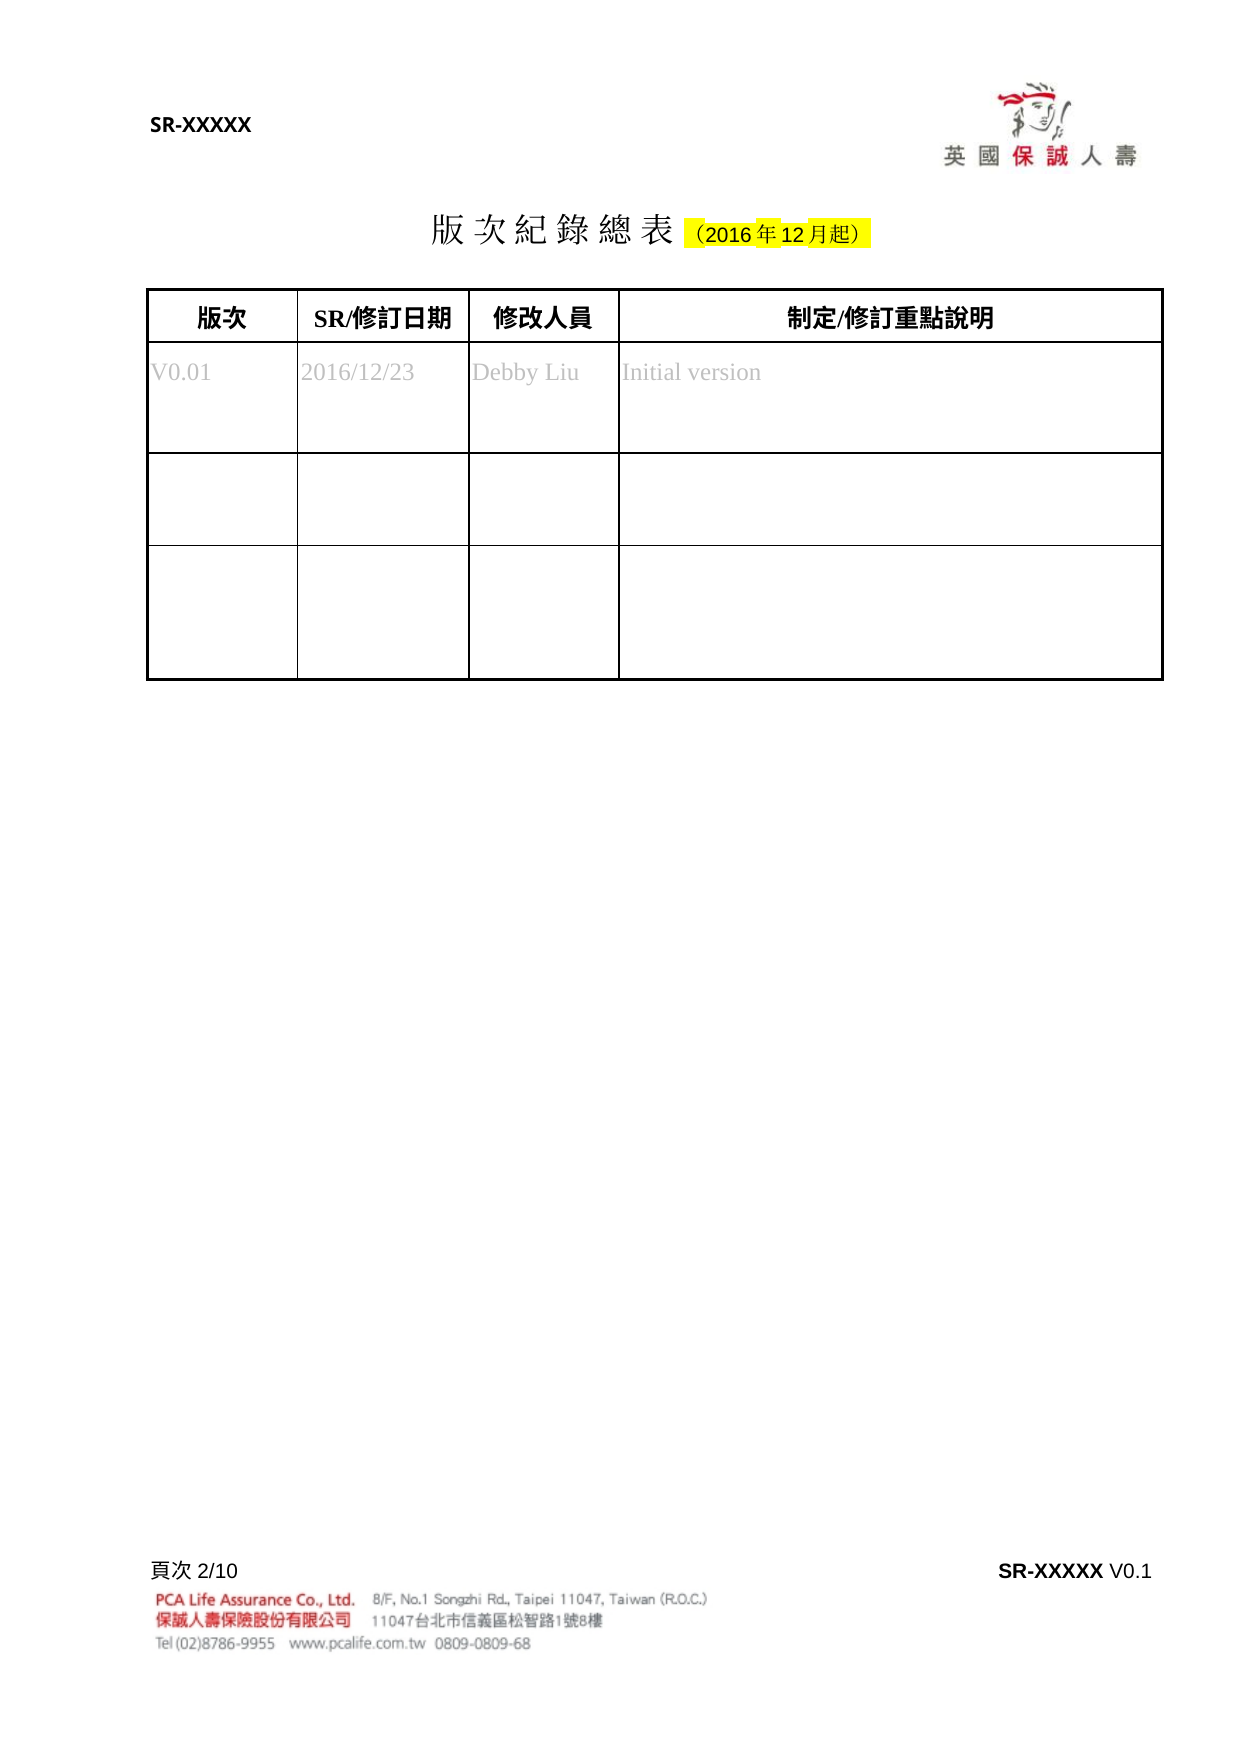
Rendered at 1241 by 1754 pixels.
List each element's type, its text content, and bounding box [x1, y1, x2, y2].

table_cell [149, 546, 297, 678]
table_cell 2016/12/23 [298, 343, 468, 452]
text 版 次 紀 錄 總 表 （2016年12月起） [150, 204, 1151, 252]
table_cell Initial version [620, 343, 1161, 452]
picture [923, 75, 1152, 174]
table_header SR/修訂日期 [298, 291, 468, 341]
table_cell [620, 546, 1161, 678]
table_header 版次 [149, 291, 297, 341]
table_cell [620, 454, 1161, 545]
table_cell [298, 546, 468, 678]
picture [150, 1587, 713, 1655]
table_cell V0.01 [149, 343, 297, 452]
table_header 修改人員 [470, 291, 618, 341]
table_cell [470, 546, 618, 678]
table_cell [470, 454, 618, 545]
table_cell [149, 454, 297, 545]
table_header 制定/修訂重點說明 [620, 291, 1161, 341]
table_cell [298, 454, 468, 545]
table_cell Debby Liu [470, 343, 618, 452]
